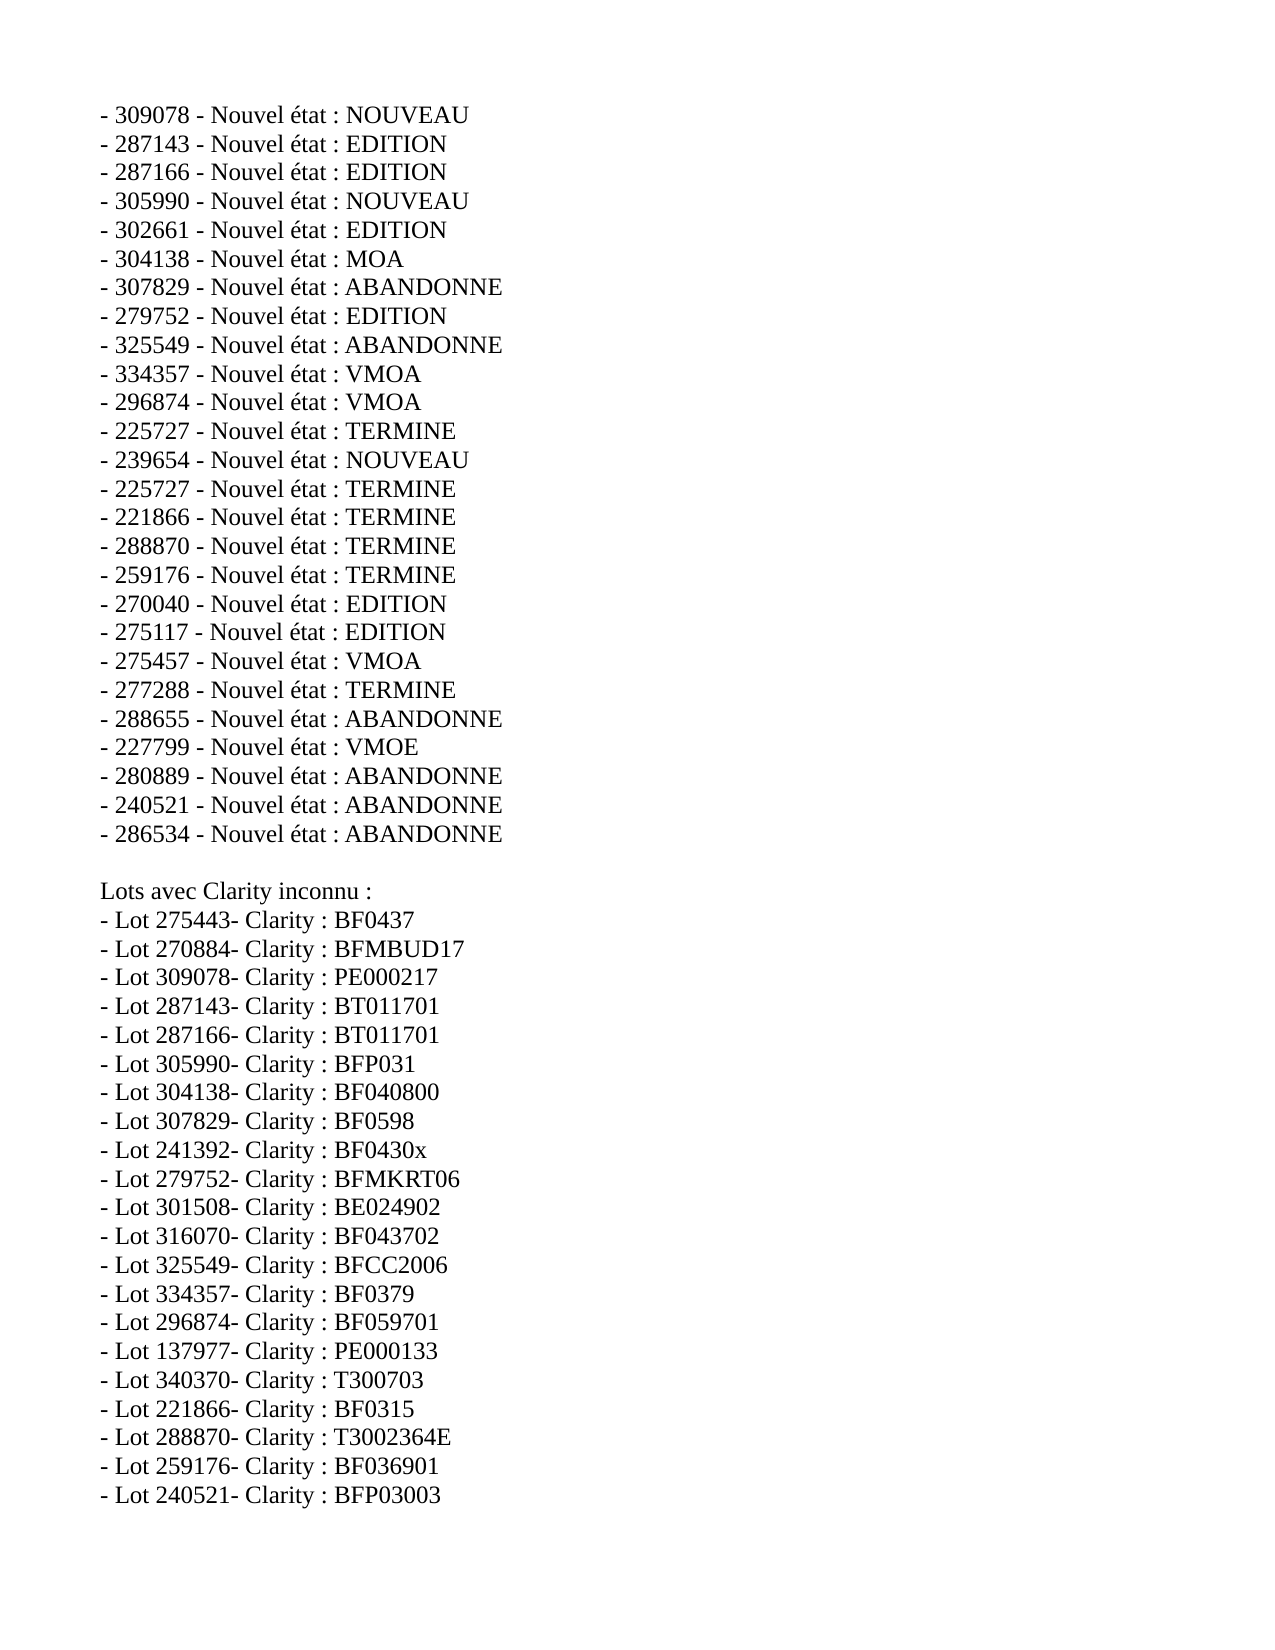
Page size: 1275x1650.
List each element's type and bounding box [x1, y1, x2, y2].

text [100, 100, 1175, 1537]
